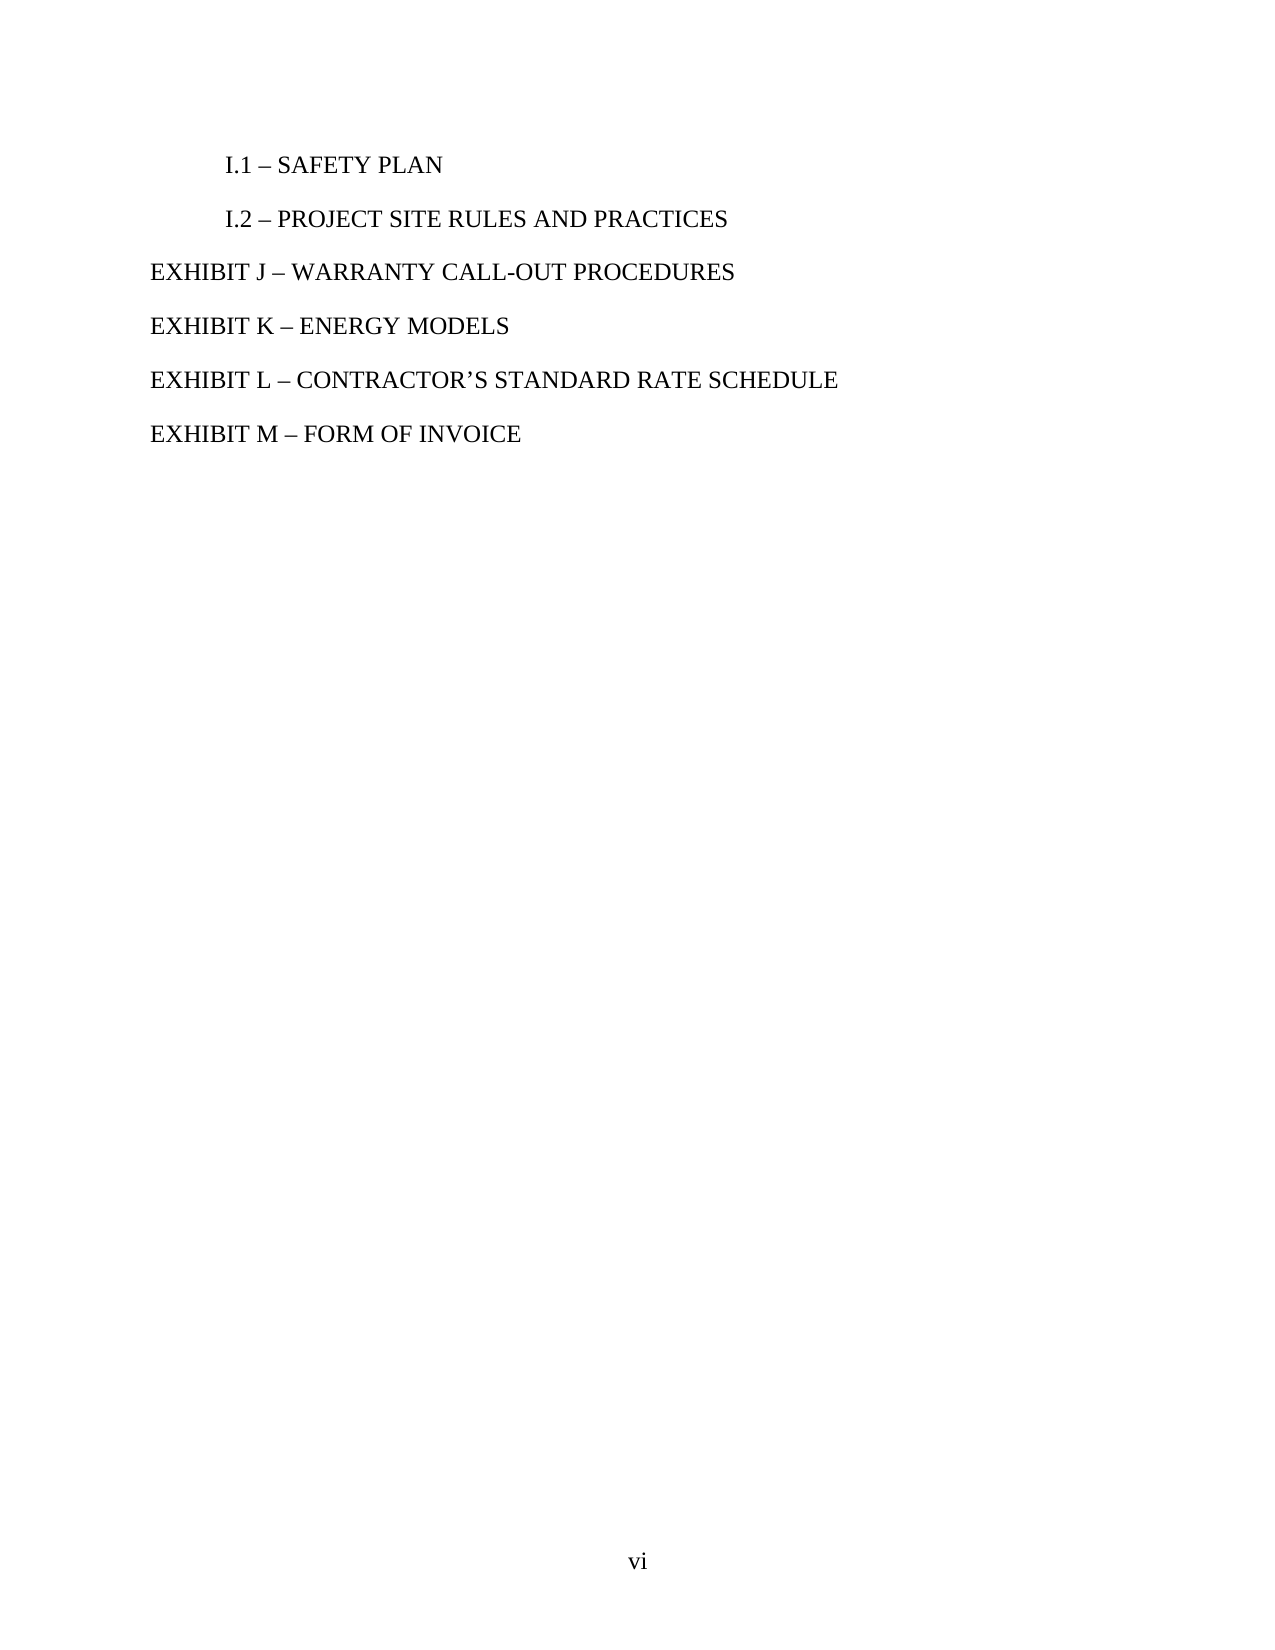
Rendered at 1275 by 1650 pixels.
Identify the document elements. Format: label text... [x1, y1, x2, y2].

text EXHIBIT K – ENERGY MODELS [150, 311, 1125, 340]
text EXHIBIT L – CONTRACTOR’S STANDARD RATE SCHEDULE [150, 365, 1125, 394]
text EXHIBIT J – Warranty CALL-OUT PROCEDURES [150, 257, 1125, 286]
text I.1 – SAFETY PLAN [150, 150, 1125, 179]
text I.2 – PROJECT SITE RULES AND PRACTICES [150, 204, 1125, 232]
text EXHIBIT M – FORM OF INVOICE [150, 419, 1125, 447]
